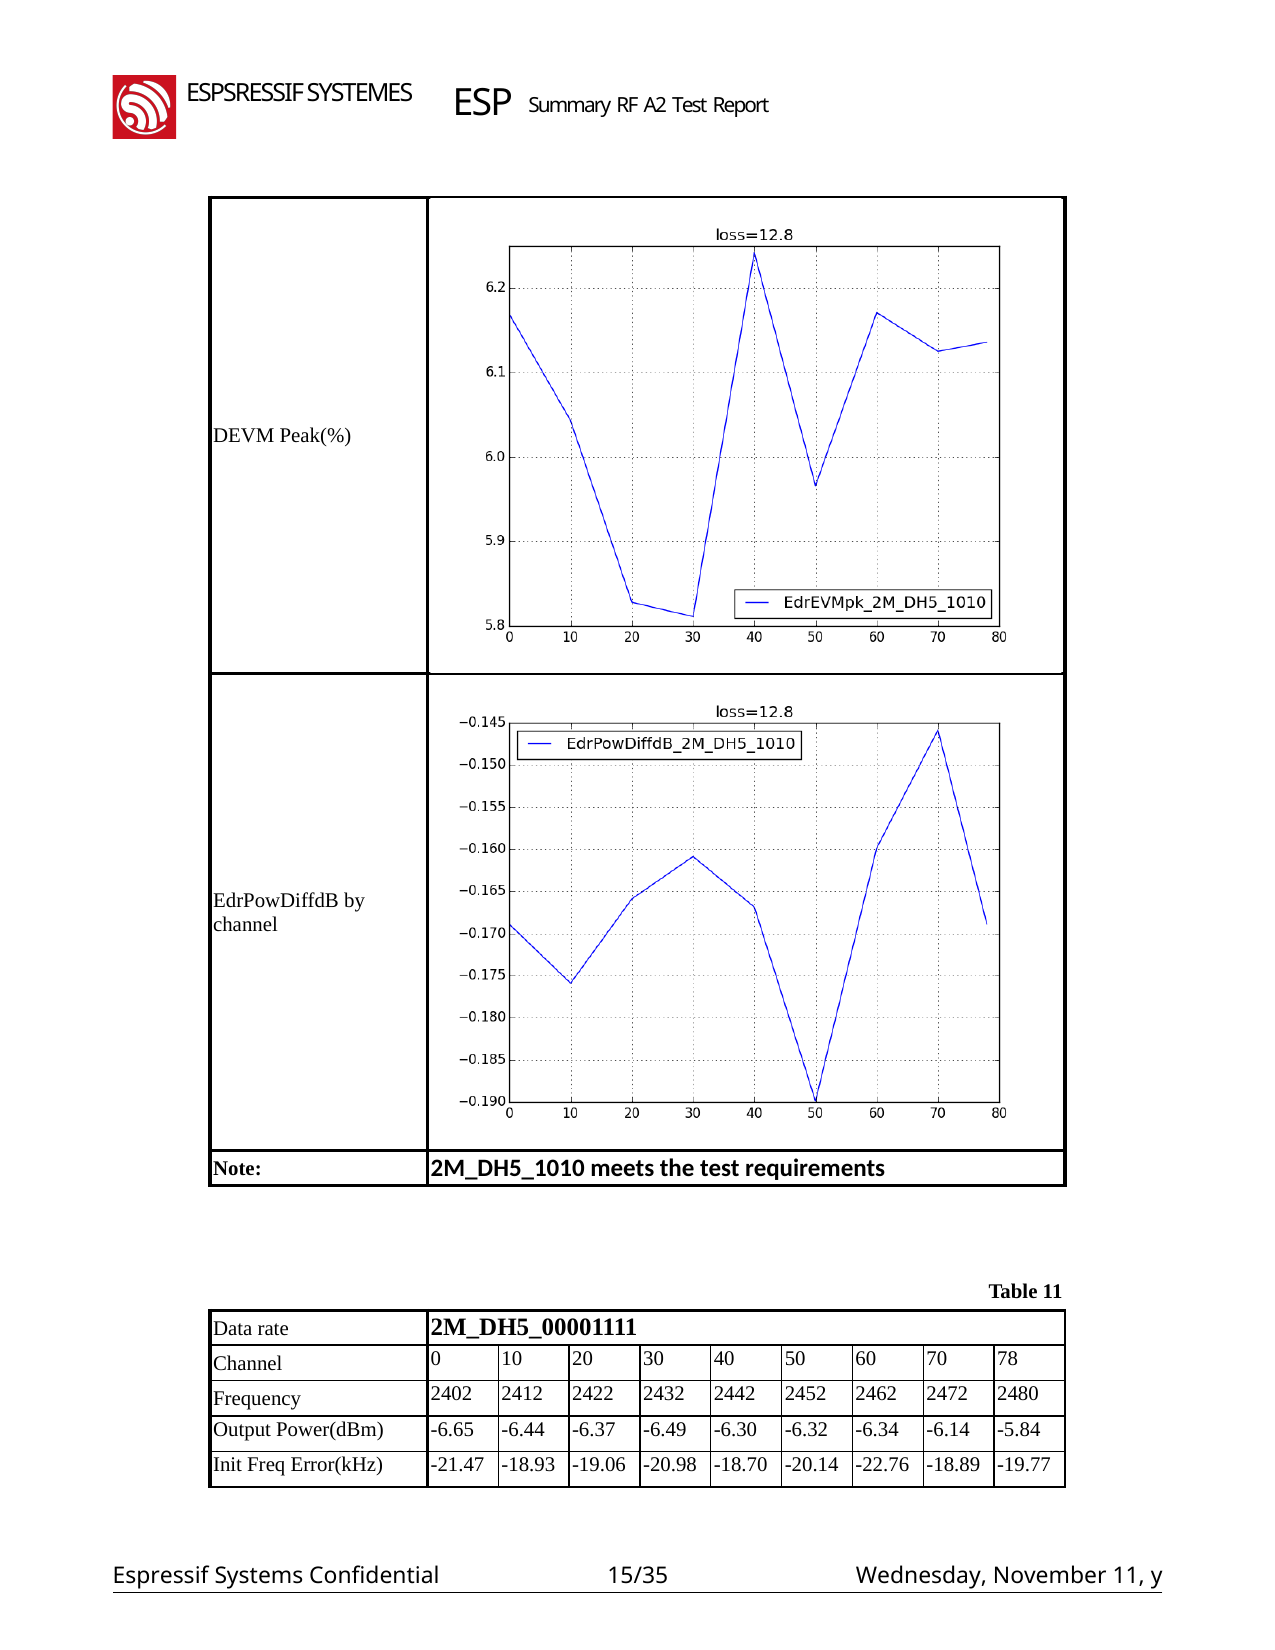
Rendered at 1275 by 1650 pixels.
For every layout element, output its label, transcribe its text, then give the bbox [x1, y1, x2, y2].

table_cell 2402 [429, 1381, 498, 1415]
table_cell 70 [924, 1346, 993, 1380]
table_cell 2M_DH5_00001111 [429, 1312, 1064, 1344]
table_cell -22.76 [853, 1452, 923, 1486]
table_cell Frequency [212, 1381, 426, 1415]
table_cell -20.98 [641, 1452, 710, 1486]
table_cell 2462 [853, 1381, 923, 1415]
table_cell 50 [782, 1346, 852, 1380]
table_cell -18.93 [499, 1452, 568, 1486]
table_cell 2472 [924, 1381, 993, 1415]
table_cell -6.44 [499, 1417, 568, 1451]
table_cell Data rate [212, 1312, 426, 1344]
table_cell 2442 [711, 1381, 781, 1415]
table_cell 20 [570, 1346, 639, 1380]
table_cell -6.30 [711, 1417, 781, 1451]
table_cell -5.84 [995, 1417, 1064, 1451]
table_cell 78 [995, 1346, 1064, 1380]
table_cell 2452 [782, 1381, 852, 1415]
table_cell -6.37 [570, 1417, 639, 1451]
table_cell 2480 [995, 1381, 1064, 1415]
table_cell -6.65 [429, 1417, 498, 1451]
table_cell -19.06 [570, 1452, 639, 1486]
table_cell EdrPowDiffdB by channel [212, 675, 426, 1149]
table_cell 2432 [641, 1381, 710, 1415]
table_cell -6.32 [782, 1417, 852, 1451]
table_cell 40 [711, 1346, 781, 1380]
picture [430, 675, 1062, 1149]
table_cell -18.89 [924, 1452, 993, 1486]
table_cell Note: [212, 1152, 426, 1184]
table_cell Output Power(dBm) [212, 1417, 426, 1451]
table_cell -18.70 [711, 1452, 781, 1486]
table_cell Channel [212, 1346, 426, 1380]
table_cell 60 [853, 1346, 923, 1380]
picture [430, 198, 1062, 673]
table_cell 2422 [570, 1381, 639, 1415]
table_cell 2M_DH5_1010 meets the test requirements [429, 1152, 1063, 1184]
table_cell -19.77 [995, 1452, 1064, 1486]
table_cell -6.49 [641, 1417, 710, 1451]
table_cell -20.14 [782, 1452, 852, 1486]
picture [112, 75, 177, 139]
table_cell Init Freq Error(kHz) [212, 1452, 426, 1486]
table_header Table 11 [210, 1274, 1065, 1309]
table_cell -21.47 [429, 1452, 498, 1486]
table_cell -6.14 [924, 1417, 993, 1451]
table_cell 2412 [499, 1381, 568, 1415]
table_cell -6.34 [853, 1417, 923, 1451]
table_cell 30 [641, 1346, 710, 1380]
table_cell DEVM Peak(%) [212, 199, 426, 672]
table_cell 10 [499, 1346, 568, 1380]
table_cell 0 [429, 1346, 498, 1380]
